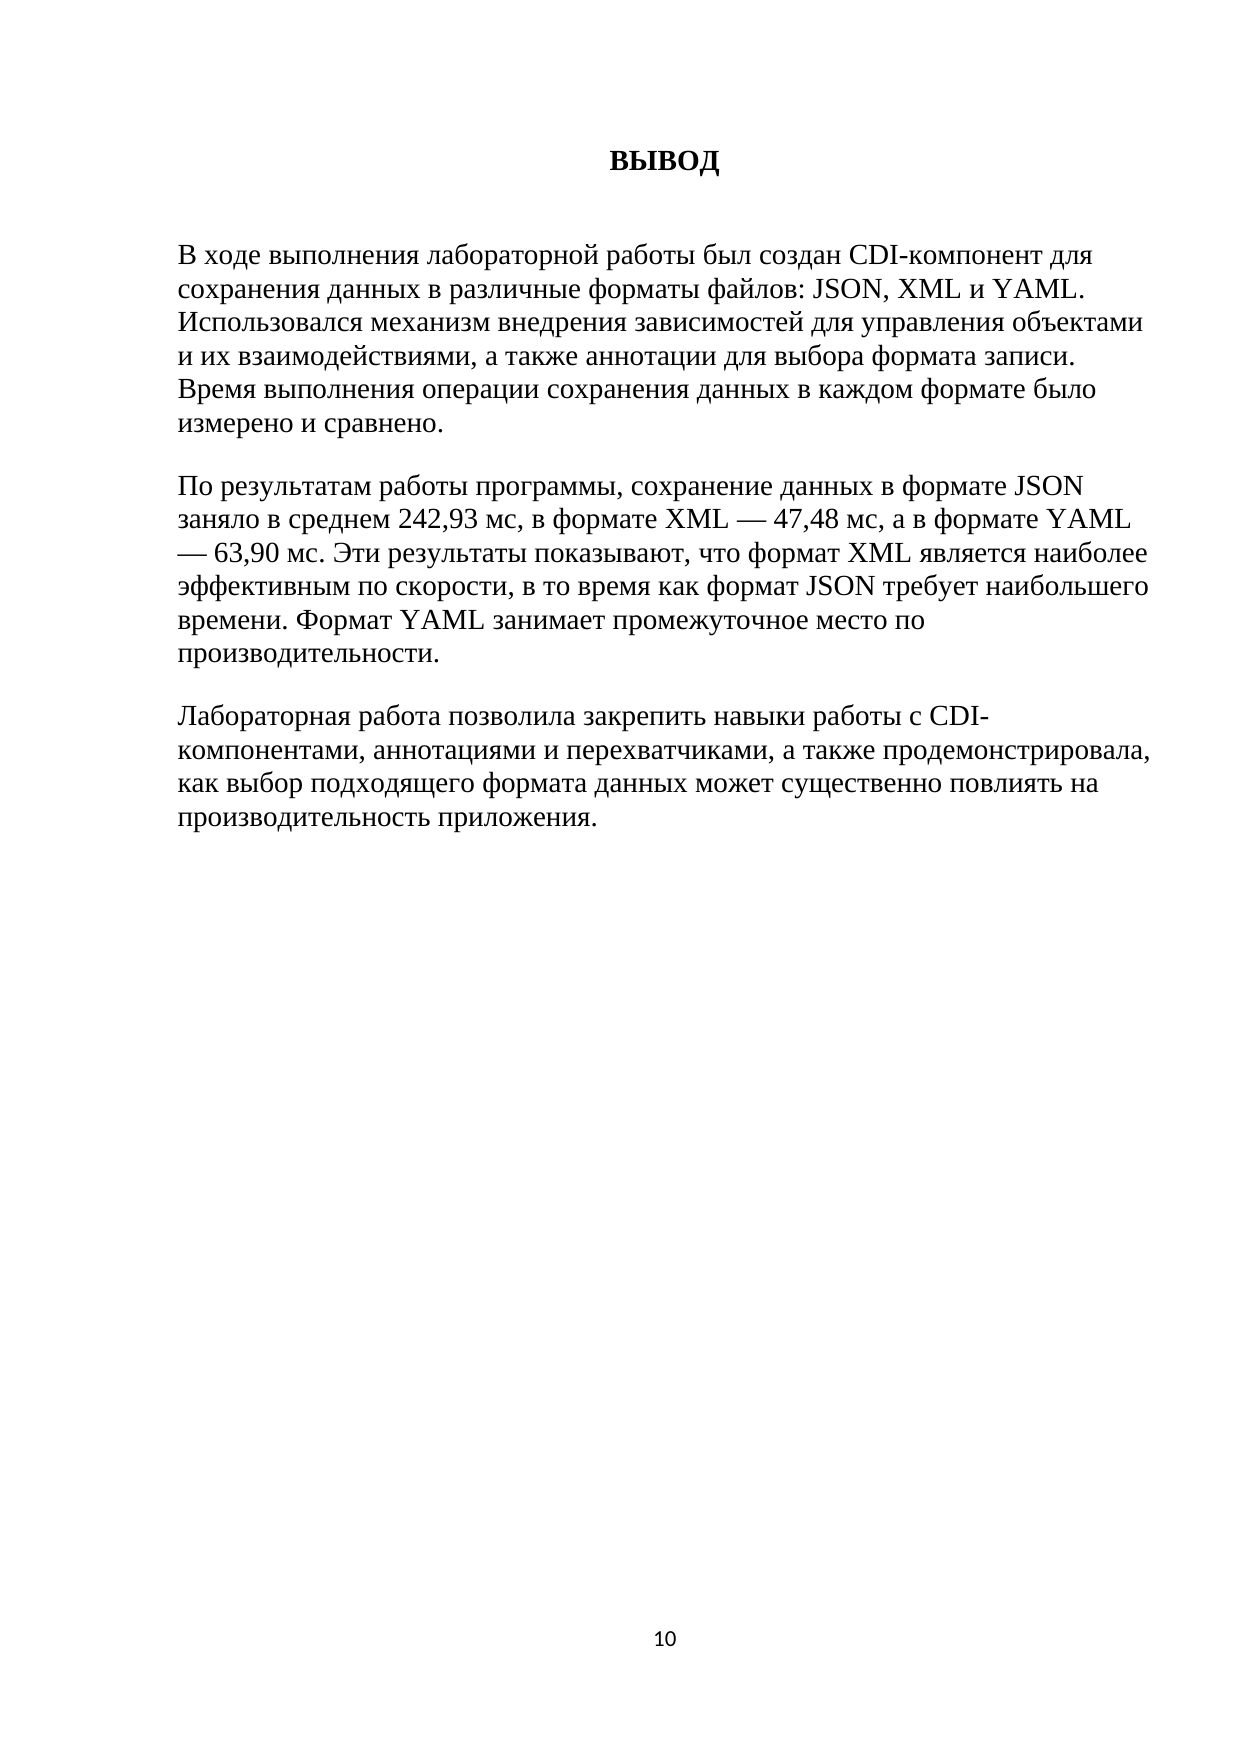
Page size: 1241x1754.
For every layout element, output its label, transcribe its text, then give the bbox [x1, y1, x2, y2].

text По результатам работы программы, сохранение данных в формате JSON заняло в среднем 242,93 мс, в формате XML — 47,48 мс, а в формате YAML — 63,90 мс. Эти результаты показывают, что формат XML является наиболее эффективным по скорости, в то время как формат JSON требует наибольшего времени. Формат YAML занимает промежуточное место по производительности. [177, 468, 1152, 669]
text В ходе выполнения лабораторной работы был создан CDI-компонент для сохранения данных в различные форматы файлов: JSON, XML и YAML. Использовался механизм внедрения зависимостей для управления объектами и их взаимодействиями, а также аннотации для выбора формата записи. Время выполнения операции сохранения данных в каждом формате было измерено и сравнено. [177, 237, 1152, 439]
subtitle ВЫВОД [177, 143, 1152, 177]
text Лабораторная работа позволила закрепить навыки работы с CDI-компонентами, аннотациями и перехватчиками, а также продемонстрировала, как выбор подходящего формата данных может существенно повлиять на производительность приложения. [177, 698, 1152, 832]
